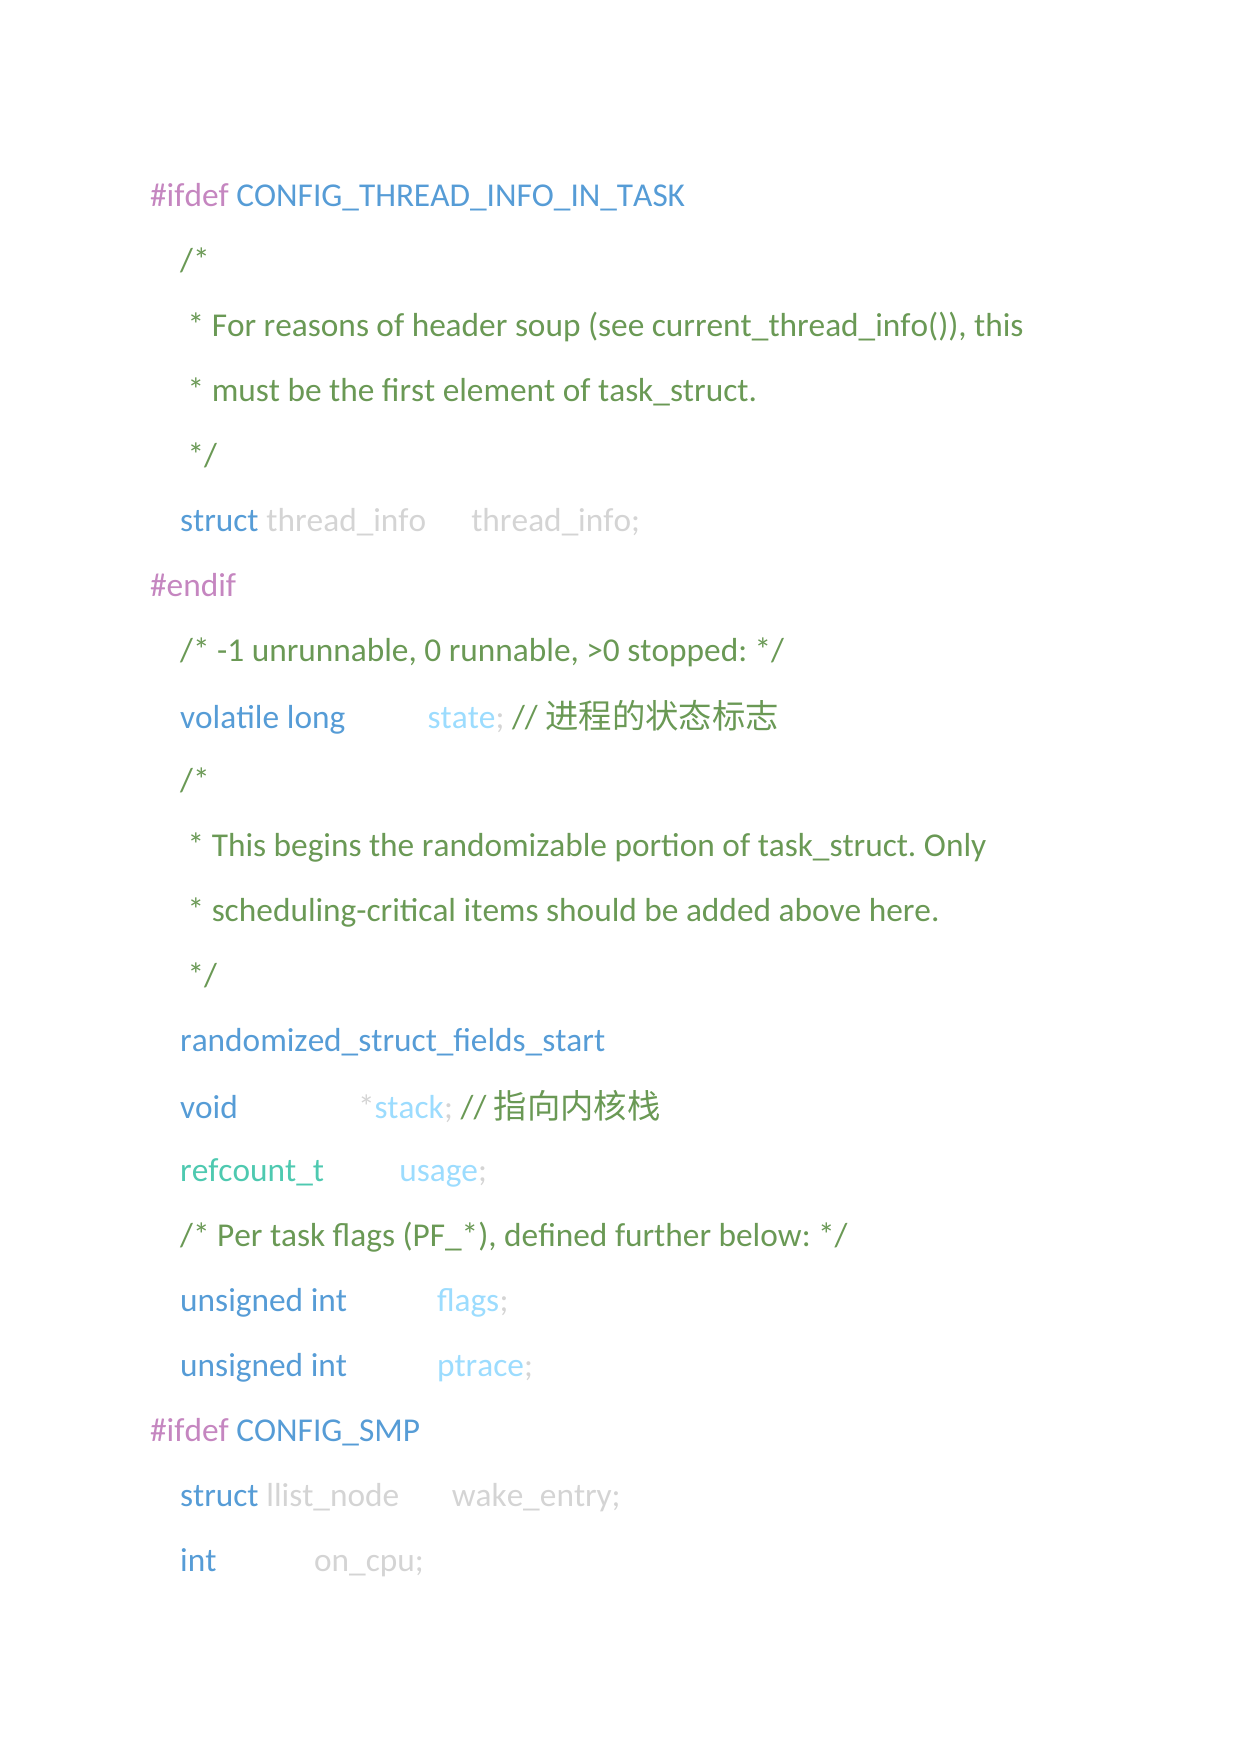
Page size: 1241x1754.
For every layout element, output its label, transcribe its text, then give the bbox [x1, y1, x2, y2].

text * For reasons of header soup (see current_thread_info()), this [150, 292, 1090, 357]
text void *stack; // 指向内核栈 [150, 1072, 1090, 1137]
text struct thread_info thread_info; [150, 487, 1090, 552]
text */ [150, 422, 1090, 487]
text /* [150, 227, 1090, 292]
text #ifdef CONFIG_THREAD_INFO_IN_TASK [150, 162, 1090, 227]
text refcount_t usage; [150, 1137, 1090, 1202]
text unsigned int ptrace; [150, 1332, 1090, 1397]
text #ifdef CONFIG_SMP [150, 1397, 1090, 1462]
text /* [150, 747, 1090, 812]
text int on_cpu; [150, 1527, 1090, 1592]
text * scheduling-critical items should be added above here. [150, 877, 1090, 942]
text * must be the first element of task_struct. [150, 357, 1090, 422]
text /* -1 unrunnable, 0 runnable, >0 stopped: */ [150, 617, 1090, 682]
text unsigned int flags; [150, 1267, 1090, 1332]
text * This begins the randomizable portion of task_struct. Only [150, 812, 1090, 877]
text /* Per task flags (PF_*), defined further below: */ [150, 1202, 1090, 1267]
text #endif [150, 552, 1090, 617]
text */ [150, 942, 1090, 1007]
text volatile long state; // 进程的状态标志 [150, 682, 1090, 747]
text randomized_struct_fields_start [150, 1007, 1090, 1072]
text struct llist_node wake_entry; [150, 1462, 1090, 1527]
